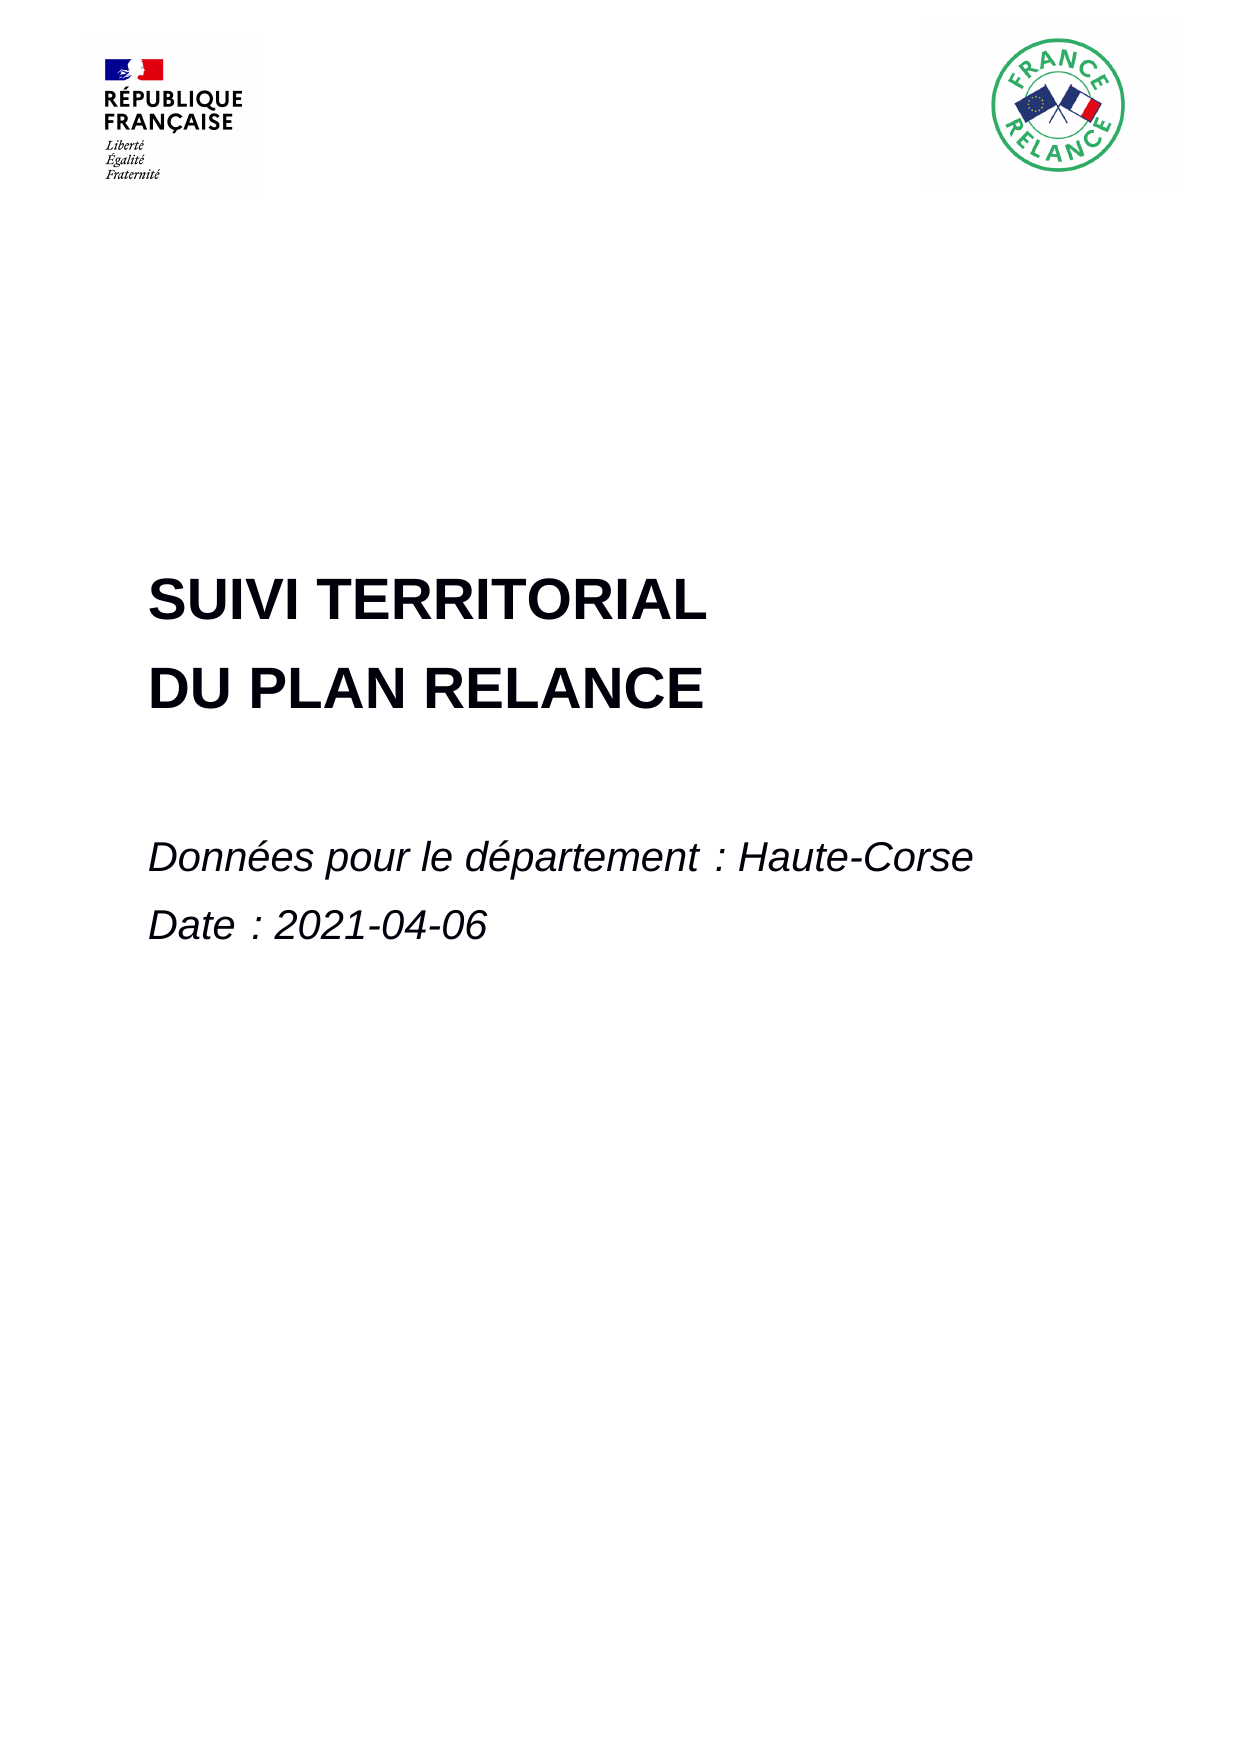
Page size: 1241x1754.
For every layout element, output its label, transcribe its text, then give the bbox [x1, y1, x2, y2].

picture [84, 39, 259, 198]
text SUIVI TERRITORIAL [148, 565, 1093, 632]
text Date : 2021-04-06 [148, 900, 1093, 948]
text DU PLAN RELANCE [148, 654, 1093, 721]
text Données pour le département : Haute-Corse [148, 832, 1093, 880]
picture [926, 17, 1184, 187]
